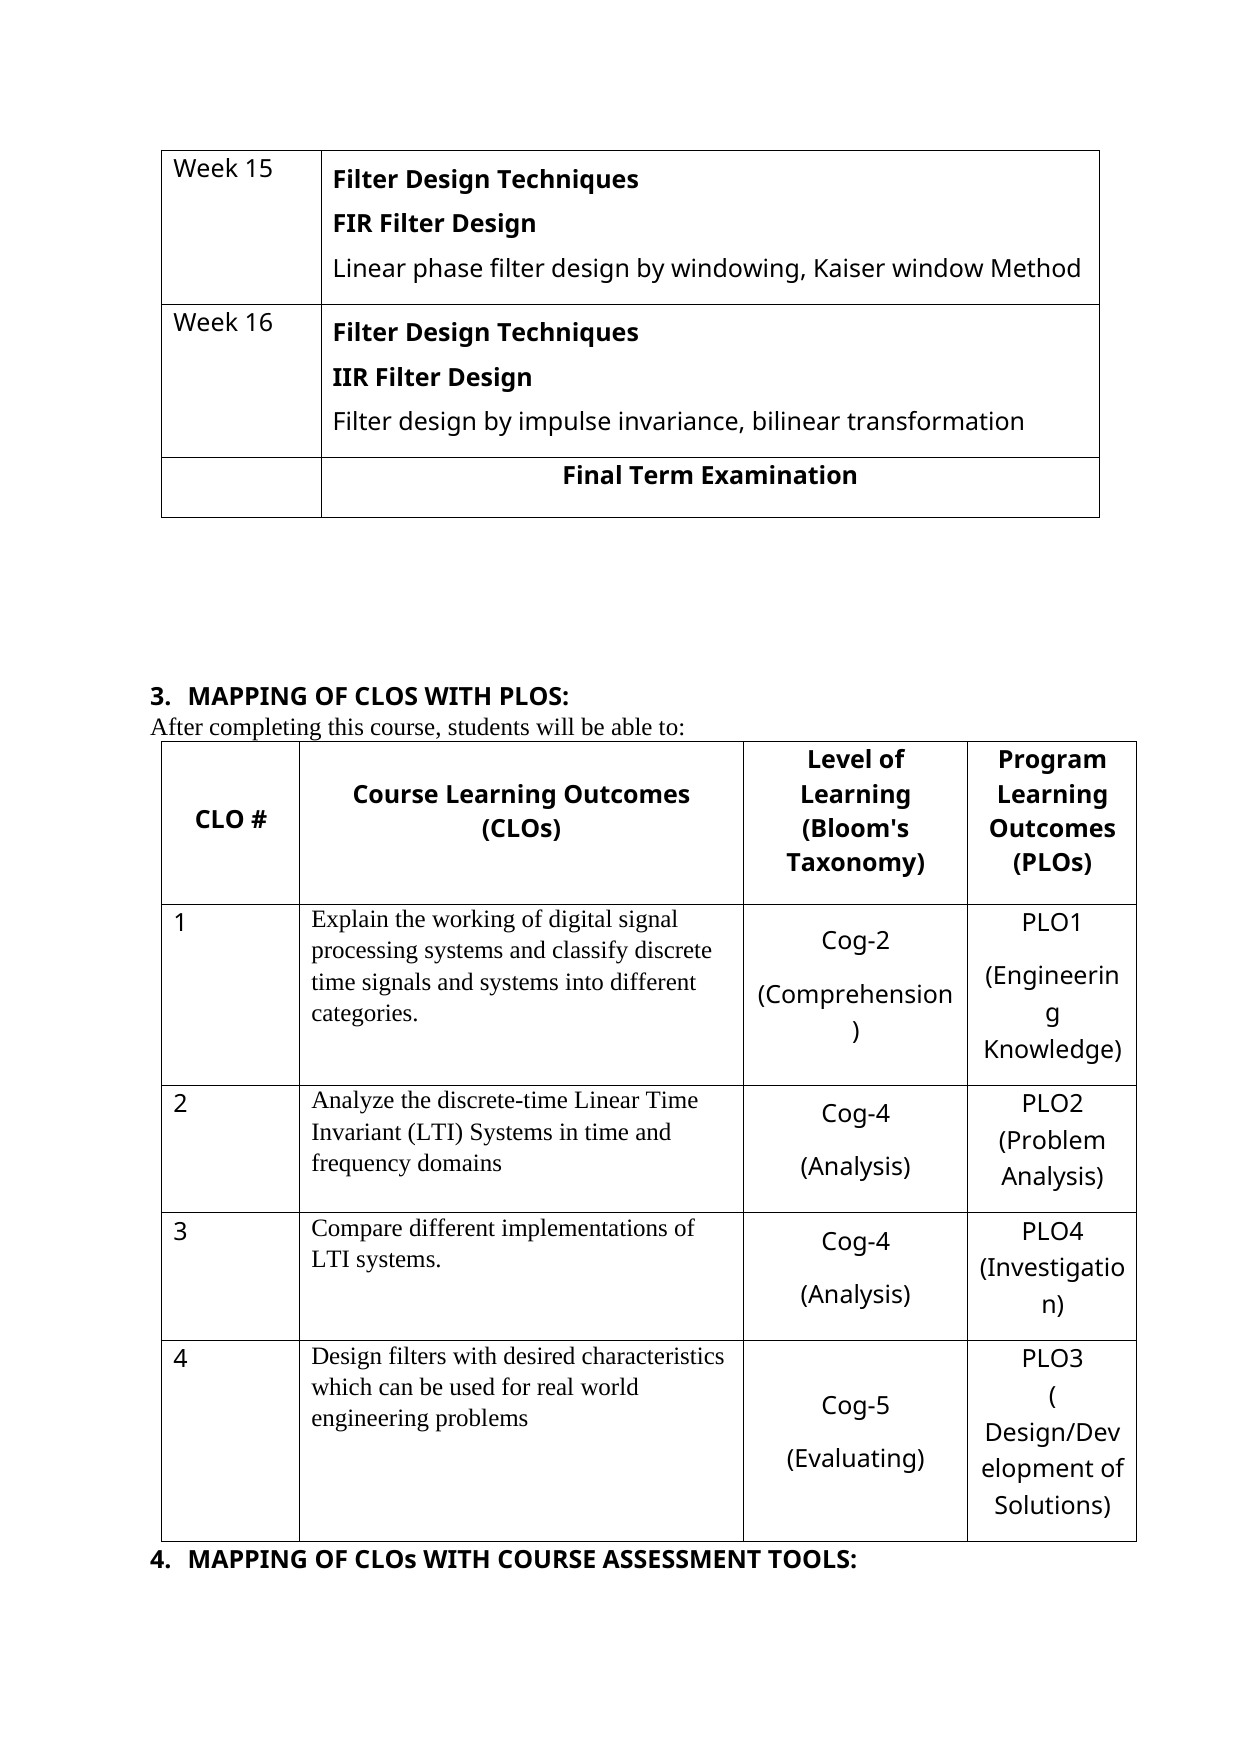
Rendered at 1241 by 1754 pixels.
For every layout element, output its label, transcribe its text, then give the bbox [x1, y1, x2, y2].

table_cell Cog-5 (Evaluating) [744, 1341, 967, 1541]
table_cell [162, 458, 321, 517]
table_cell Week 16 [162, 305, 321, 457]
table_cell Analyze the discrete-time Linear Time Invariant (LTI) Systems in time and frequency domains [300, 1086, 743, 1212]
table_header Level of Learning (Bloom's Taxonomy) [744, 742, 967, 903]
table_cell Filter Design Techniques IIR Filter Design Filter design by impulse invariance, bilinear transformation [322, 305, 1099, 457]
table_cell 4 [162, 1341, 299, 1541]
table_header CLO # [162, 742, 299, 903]
table_cell 3 [162, 1213, 299, 1340]
table_cell PLO1 (Engineering Knowledge) [968, 905, 1136, 1084]
table_cell Cog-2 (Comprehension) [744, 905, 967, 1084]
list MAPPING OF CLOS WITH PLOS: [150, 678, 1090, 712]
table_cell PLO2 (Problem Analysis) [968, 1086, 1136, 1212]
table_cell Compare different implementations of LTI systems. [300, 1213, 743, 1340]
table_cell Week 15 [162, 151, 321, 303]
table_header Program Learning Outcomes (PLOs) [968, 742, 1136, 903]
table_cell 1 [162, 905, 299, 1084]
table_cell PLO3 (Design/Development of Solutions) [968, 1341, 1136, 1541]
table_cell Filter Design Techniques FIR Filter Design Linear phase filter design by windowing, Kaiser window Method [322, 151, 1099, 303]
table_header Course Learning Outcomes (CLOs) [300, 742, 743, 903]
table_cell Design filters with desired characteristics which can be used for real world engineering problems [300, 1341, 743, 1541]
list MAPPING OF CLOs WITH COURSE ASSESSMENT TOOLS: [150, 1542, 1090, 1576]
table_cell Cog-4 (Analysis) [744, 1213, 967, 1340]
list After completing this course, students will be able to: [150, 712, 1090, 741]
table_cell Cog-4 (Analysis) [744, 1086, 967, 1212]
table_cell Final Term Examination [322, 458, 1099, 517]
table_cell Explain the working of digital signal processing systems and classify discrete time signals and systems into different categories. [300, 905, 743, 1084]
table_cell 2 [162, 1086, 299, 1212]
table_cell PLO4 (Investigation) [968, 1213, 1136, 1340]
